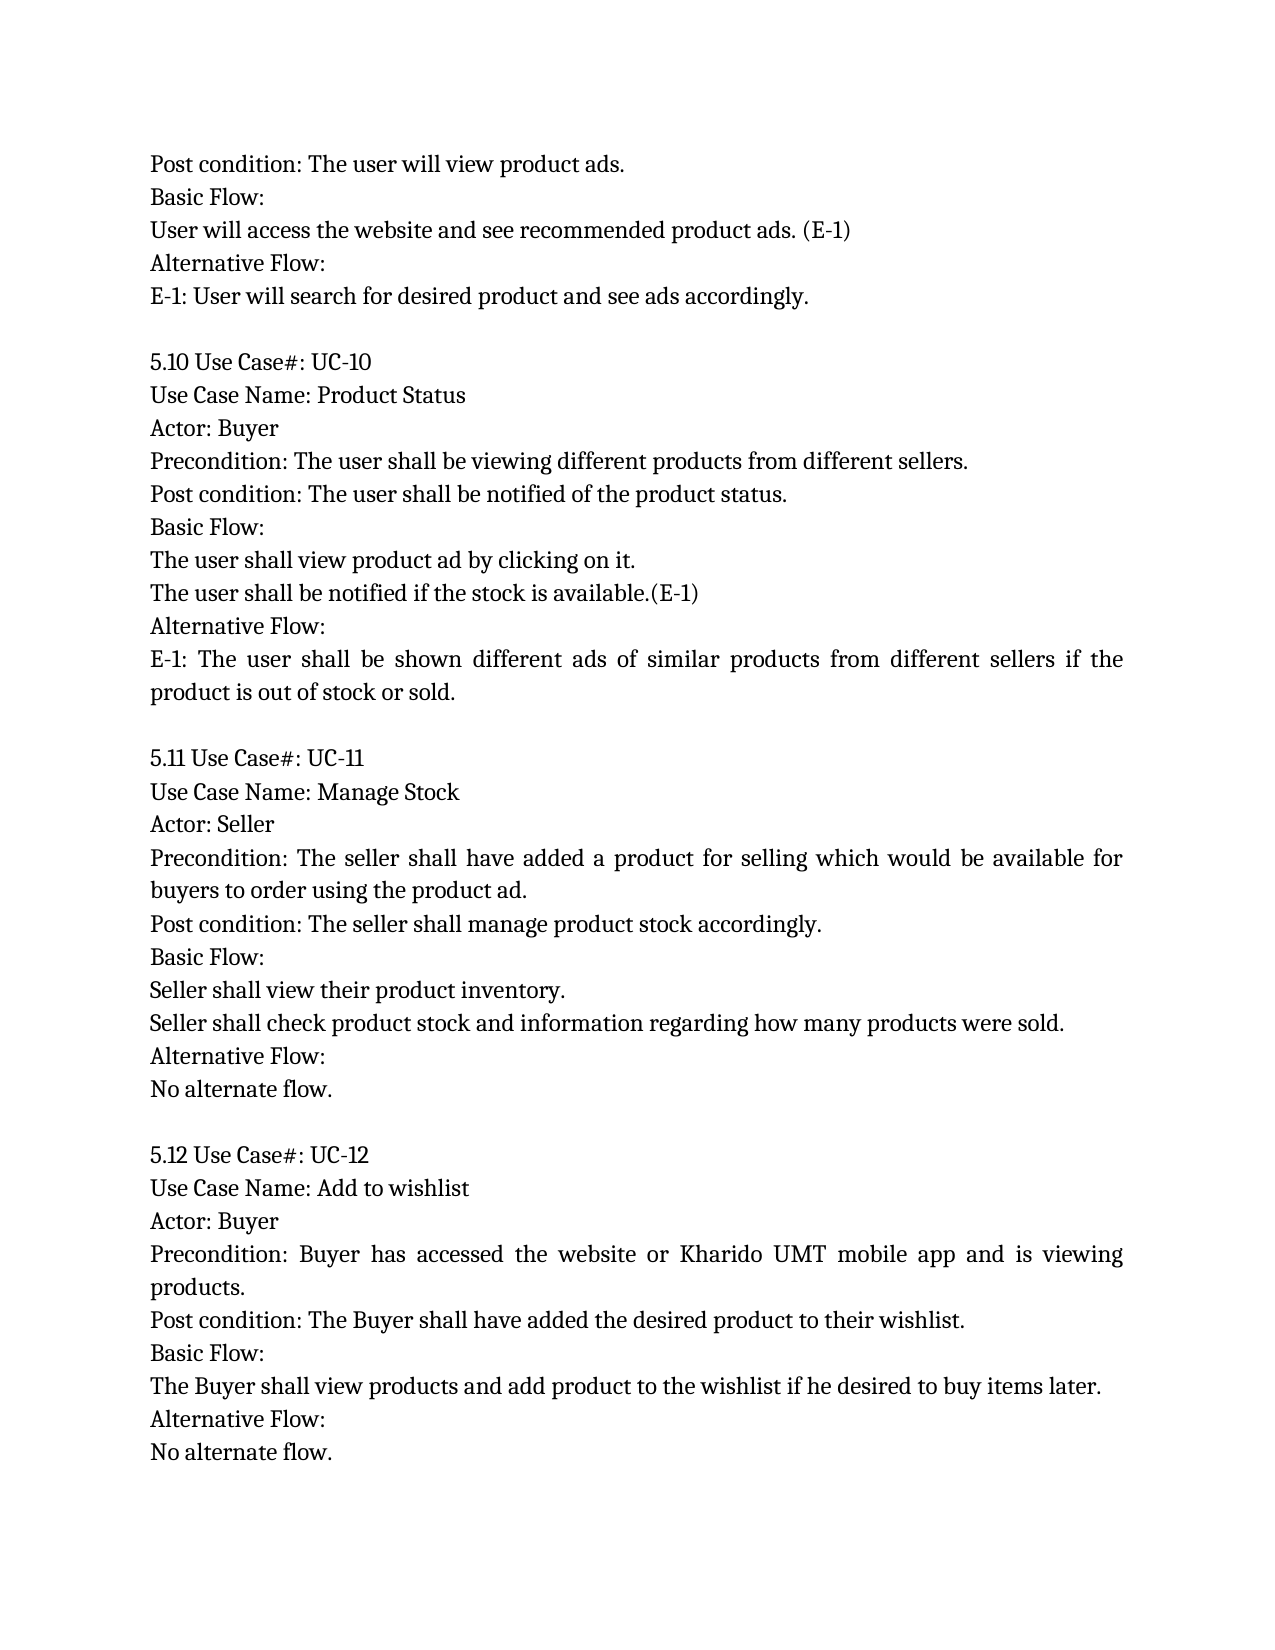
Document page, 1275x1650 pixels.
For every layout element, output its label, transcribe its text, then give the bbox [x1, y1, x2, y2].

text Use Case Name: Add to wishlist [150, 1174, 1125, 1202]
text Basic Flow: [150, 1339, 1125, 1367]
text No alternate flow. [150, 1074, 1125, 1103]
text Seller shall view their product inventory. [150, 976, 1125, 1004]
text E-1: The user shall be shown different ads of similar products from different sellers if the product is out of stock or sold. [150, 645, 1125, 707]
text Alternative Flow: [150, 249, 1125, 278]
text Post condition: The seller shall manage product stock accordingly. [150, 909, 1125, 938]
text Use Case Name: Product Status [150, 381, 1125, 410]
text Basic Flow: [150, 183, 1125, 212]
text The user shall be notified if the stock is available.(E-1) [150, 579, 1125, 608]
text Post condition: The user will view product ads. [150, 150, 1125, 179]
text No alternate flow. [150, 1438, 1125, 1467]
text Actor: Buyer [150, 1207, 1125, 1235]
text Basic Flow: [150, 942, 1125, 971]
text Alternative Flow: [150, 1405, 1125, 1433]
text Seller shall check product stock and information regarding how many products were sold. [150, 1008, 1125, 1037]
text Actor: Seller [150, 810, 1125, 839]
text User will access the website and see recommended product ads. (E-1) [150, 216, 1125, 245]
text The user shall view product ad by clicking on it. [150, 546, 1125, 575]
text Precondition: Buyer has accessed the website or Kharido UMT mobile app and is viewing products. [150, 1240, 1125, 1301]
text Post condition: The Buyer shall have added the desired product to their wishlist. [150, 1306, 1125, 1334]
text The Buyer shall view products and add product to the wishlist if he desired to buy items later. [150, 1372, 1125, 1401]
text Post condition: The user shall be notified of the product status. [150, 480, 1125, 509]
text 5.12 Use Case#: UC-12 [150, 1141, 1125, 1169]
text Precondition: The user shall be viewing different products from different sellers. [150, 447, 1125, 476]
text Actor: Buyer [150, 414, 1125, 443]
text 5.10 Use Case#: UC-10 [150, 348, 1125, 377]
text 5.11 Use Case#: UC-11 [150, 744, 1125, 773]
text Basic Flow: [150, 513, 1125, 542]
text Alternative Flow: [150, 612, 1125, 641]
text Use Case Name: Manage Stock [150, 777, 1125, 806]
text Alternative Flow: [150, 1042, 1125, 1070]
text E-1: User will search for desired product and see ads accordingly. [150, 282, 1125, 311]
text Precondition: The seller shall have added a product for selling which would be available for buyers to order using the product ad. [150, 843, 1125, 905]
